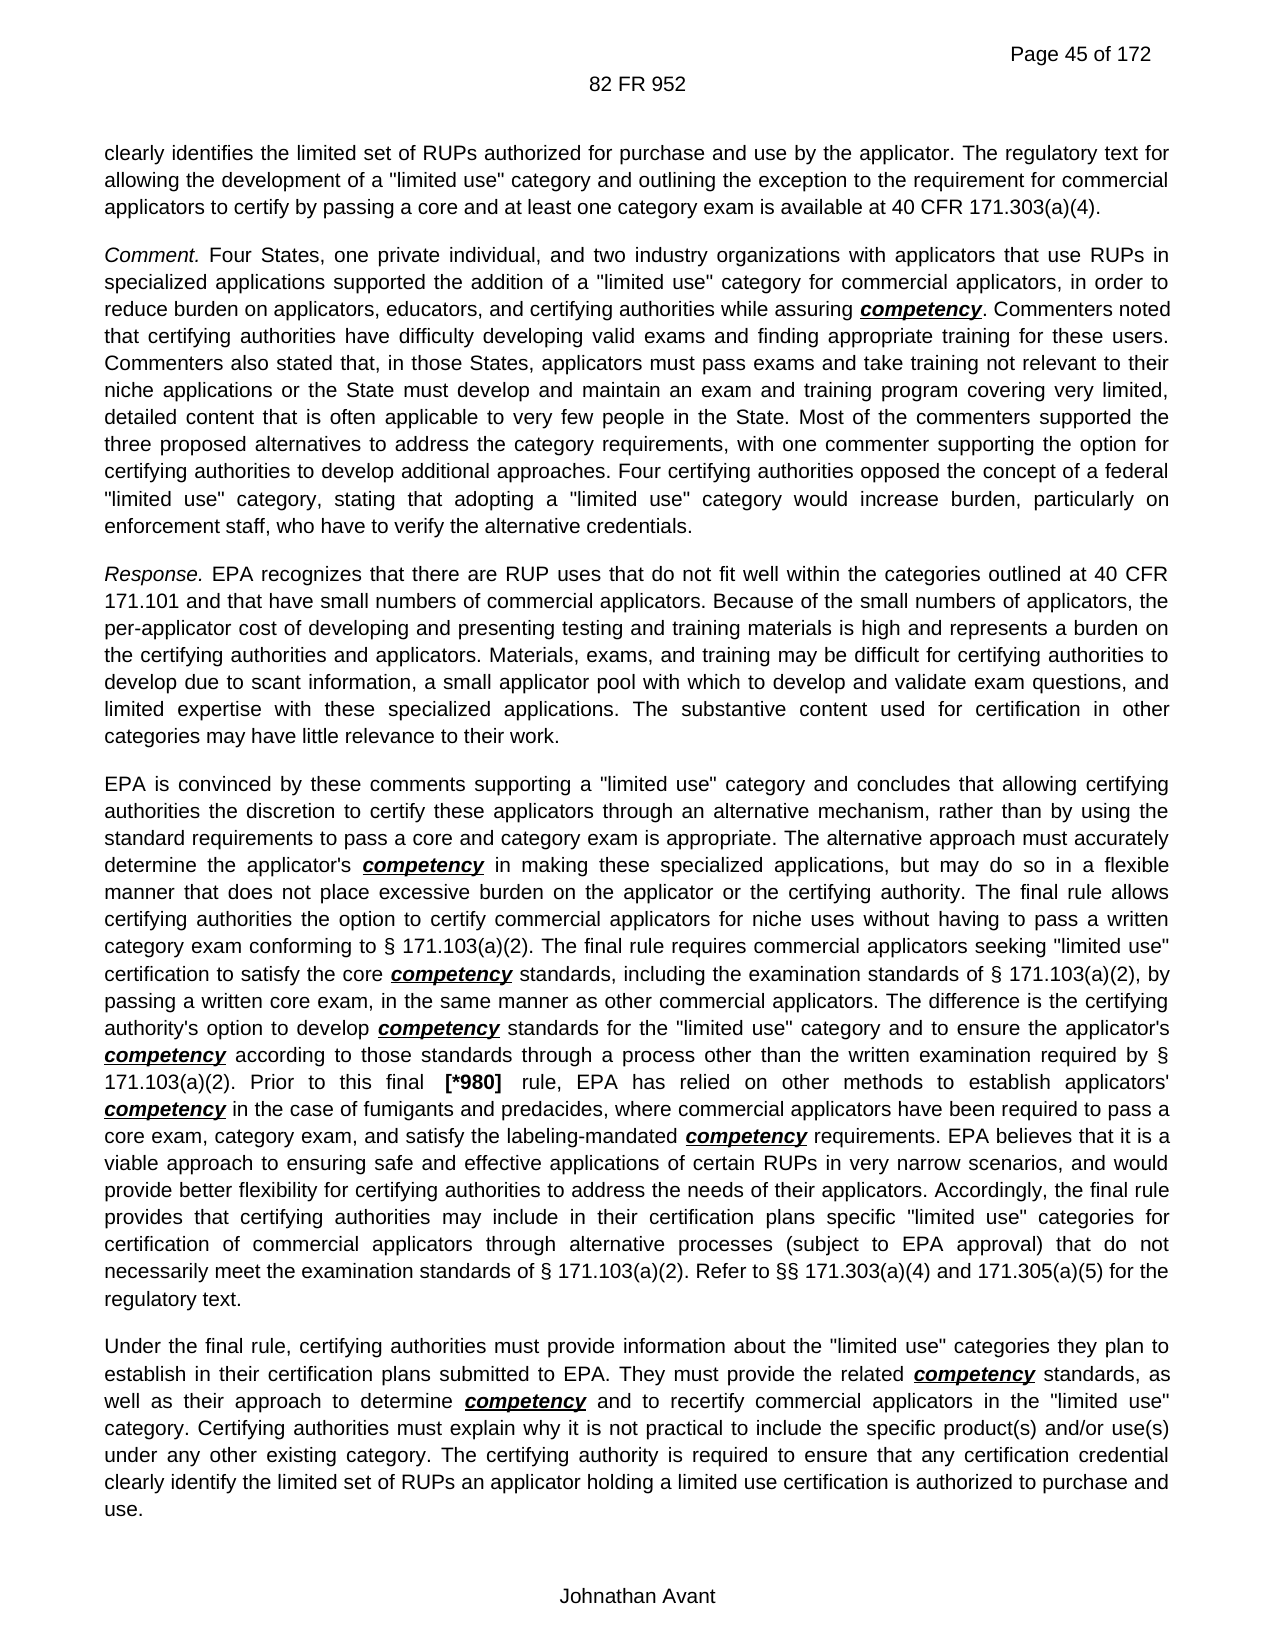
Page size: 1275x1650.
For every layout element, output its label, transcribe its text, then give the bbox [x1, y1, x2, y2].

text Under the final rule, certifying authorities must provide information about the "limited use" categories they plan to establish in their certification plans submitted to EPA. They must provide the related competency standards, as well as their approach to determine competency and to recertify commercial applicators in the "limited use" category. Certifying authorities must explain why it is not practical to include the specific product(s) and/or use(s) under any other existing category. The certifying authority is required to ensure that any certification credential clearly identify the limited set of RUPs an applicator holding a limited use certification is authorized to purchase and use. [104, 1331, 1171, 1521]
text Comment. Four States, one private individual, and two industry organizations with applicators that use RUPs in specialized applications supported the addition of a "limited use" category for commercial applicators, in order to reduce burden on applicators, educators, and certifying authorities while assuring competency. Commenters noted that certifying authorities have difficulty developing valid exams and finding appropriate training for these users. Commenters also stated that, in those States, applicators must pass exams and take training not relevant to their niche applications or the State must develop and maintain an exam and training program covering very limited, detailed content that is often applicable to very few people in the State. Most of the commenters supported the three proposed alternatives to address the category requirements, with one commenter supporting the option for certifying authorities to develop additional approaches. Four certifying authorities opposed the concept of a federal "limited use" category, stating that adopting a "limited use" category would increase burden, particularly on enforcement staff, who have to verify the alternative credentials. [104, 239, 1171, 537]
text Response. EPA recognizes that there are RUP uses that do not fit well within the categories outlined at 40 CFR 171.101 and that have small numbers of commercial applicators. Because of the small numbers of applicators, the per-applicator cost of developing and presenting testing and training materials is high and represents a burden on the certifying authorities and applicators. Materials, exams, and training may be difficult for certifying authorities to develop due to scant information, a small applicator pool with which to develop and validate exam questions, and limited expertise with these specialized applications. The substantive content used for certification in other categories may have little relevance to their work. [104, 558, 1171, 748]
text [104, 137, 1171, 219]
text EPA is convinced by these comments supporting a "limited use" category and concludes that allowing certifying authorities the discretion to certify these applicators through an alternative mechanism, rather than by using the standard requirements to pass a core and category exam is appropriate. The alternative approach must accurately determine the applicator's competency in making these specialized applications, but may do so in a flexible manner that does not place excessive burden on the applicator or the certifying authority. The final rule allows certifying authorities the option to certify commercial applicators for niche uses without having to pass a written category exam conforming to § 171.103(a)(2). The final rule requires commercial applicators seeking "limited use" certification to satisfy the core competency standards, including the examination standards of § 171.103(a)(2), by passing a written core exam, in the same manner as other commercial applicators. The difference is the certifying authority's option to develop competency standards for the "limited use" category and to ensure the applicator's competency according to those standards through a process other than the written examination required by § 171.103(a)(2). Prior to this final [*980] rule, EPA has relied on other methods to establish applicators' competency in the case of fumigants and predacides, where commercial applicators have been required to pass a core exam, category exam, and satisfy the labeling-mandated competency requirements. EPA believes that it is a viable approach to ensuring safe and effective applications of certain RUPs in very narrow scenarios, and would provide better flexibility for certifying authorities to address the needs of their applicators. Accordingly, the final rule provides that certifying authorities may include in their certification plans specific "limited use" categories for certification of commercial applicators through alternative processes (subject to EPA approval) that do not necessarily meet the examination standards of § 171.103(a)(2). Refer to §§ 171.303(a)(4) and 171.305(a)(5) for the regulatory text. [104, 769, 1171, 1310]
